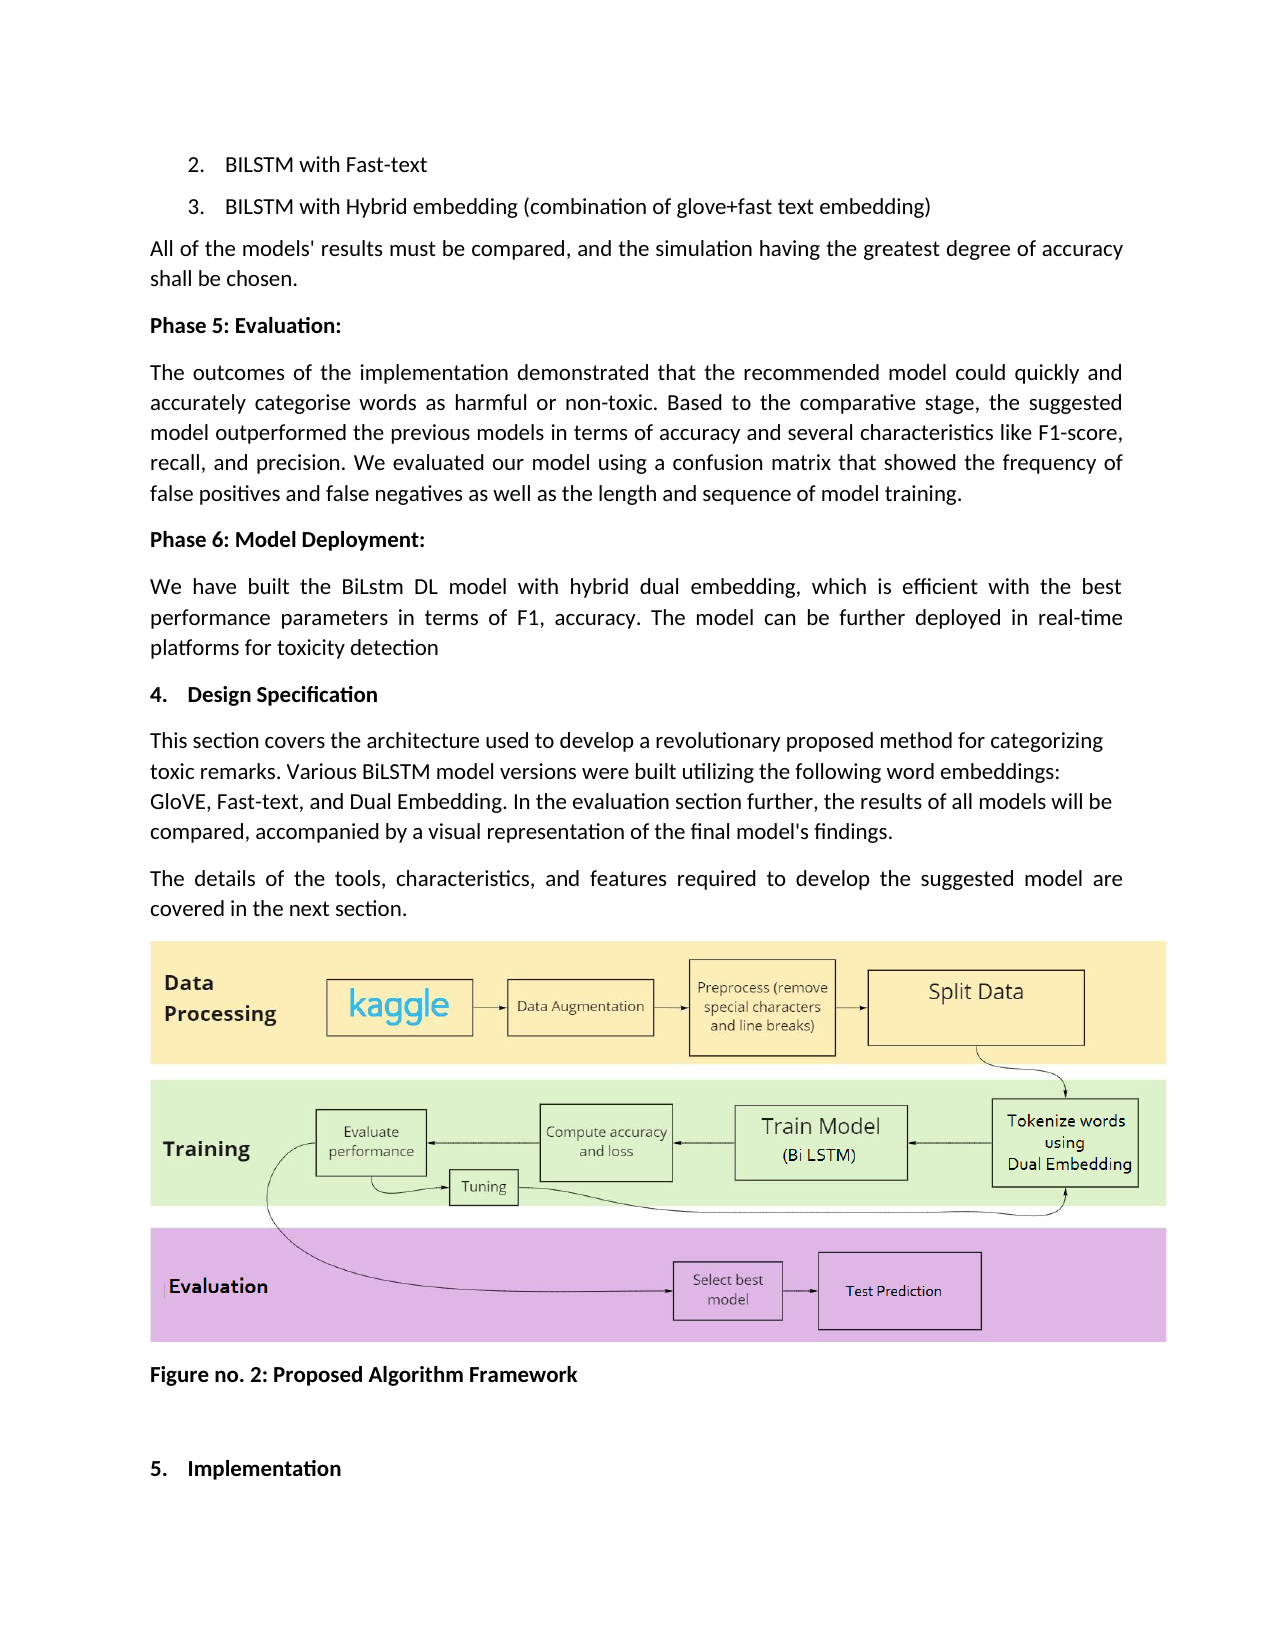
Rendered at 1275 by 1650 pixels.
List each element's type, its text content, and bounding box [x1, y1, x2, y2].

list BILSTM with Hybrid embedding (combination of glove+fast text embedding) [187, 192, 1125, 220]
text This section covers the architecture used to develop a revolutionary proposed method for categorizing toxic remarks. Various BiLSTM model versions were built utilizing the following word embeddings: GloVE, Fast-text, and Dual Embedding. In the evaluation section further, the results of all models will be compared, accompanied by a visual representation of the final model's findings. [150, 727, 1125, 845]
text All of the models' results must be compared, and the simulation having the greatest degree of accuracy shall be chosen. [150, 234, 1125, 292]
text Phase 5: Evaluation: [150, 311, 1125, 339]
list Implementation [150, 1454, 1125, 1482]
text Phase 6: Model Deployment: [150, 526, 1125, 554]
picture [150, 941, 1167, 1342]
text Figure no. 2: Proposed Algorithm Framework [150, 1360, 1125, 1388]
text The outcomes of the implementation demonstrated that the recommended model could quickly and accurately categorise words as harmful or non-toxic. Based to the comparative stage, the suggested model outperformed the previous models in terms of accuracy and several characteristics like F1-score, recall, and precision. We evaluated our model using a confusion matrix that showed the frequency of false positives and false negatives as well as the length and sequence of model training. [150, 358, 1125, 507]
list Design Specification [150, 680, 1125, 708]
text The details of the tools, characteristics, and features required to develop the suggested model are covered in the next section. [150, 864, 1125, 922]
list BILSTM with Fast-text [187, 150, 1125, 178]
text We have built the BiLstm DL model with hybrid dual embedding, which is efficient with the best performance parameters in terms of F1, accuracy. The model can be further deployed in real-time platforms for toxicity detection [150, 572, 1125, 661]
